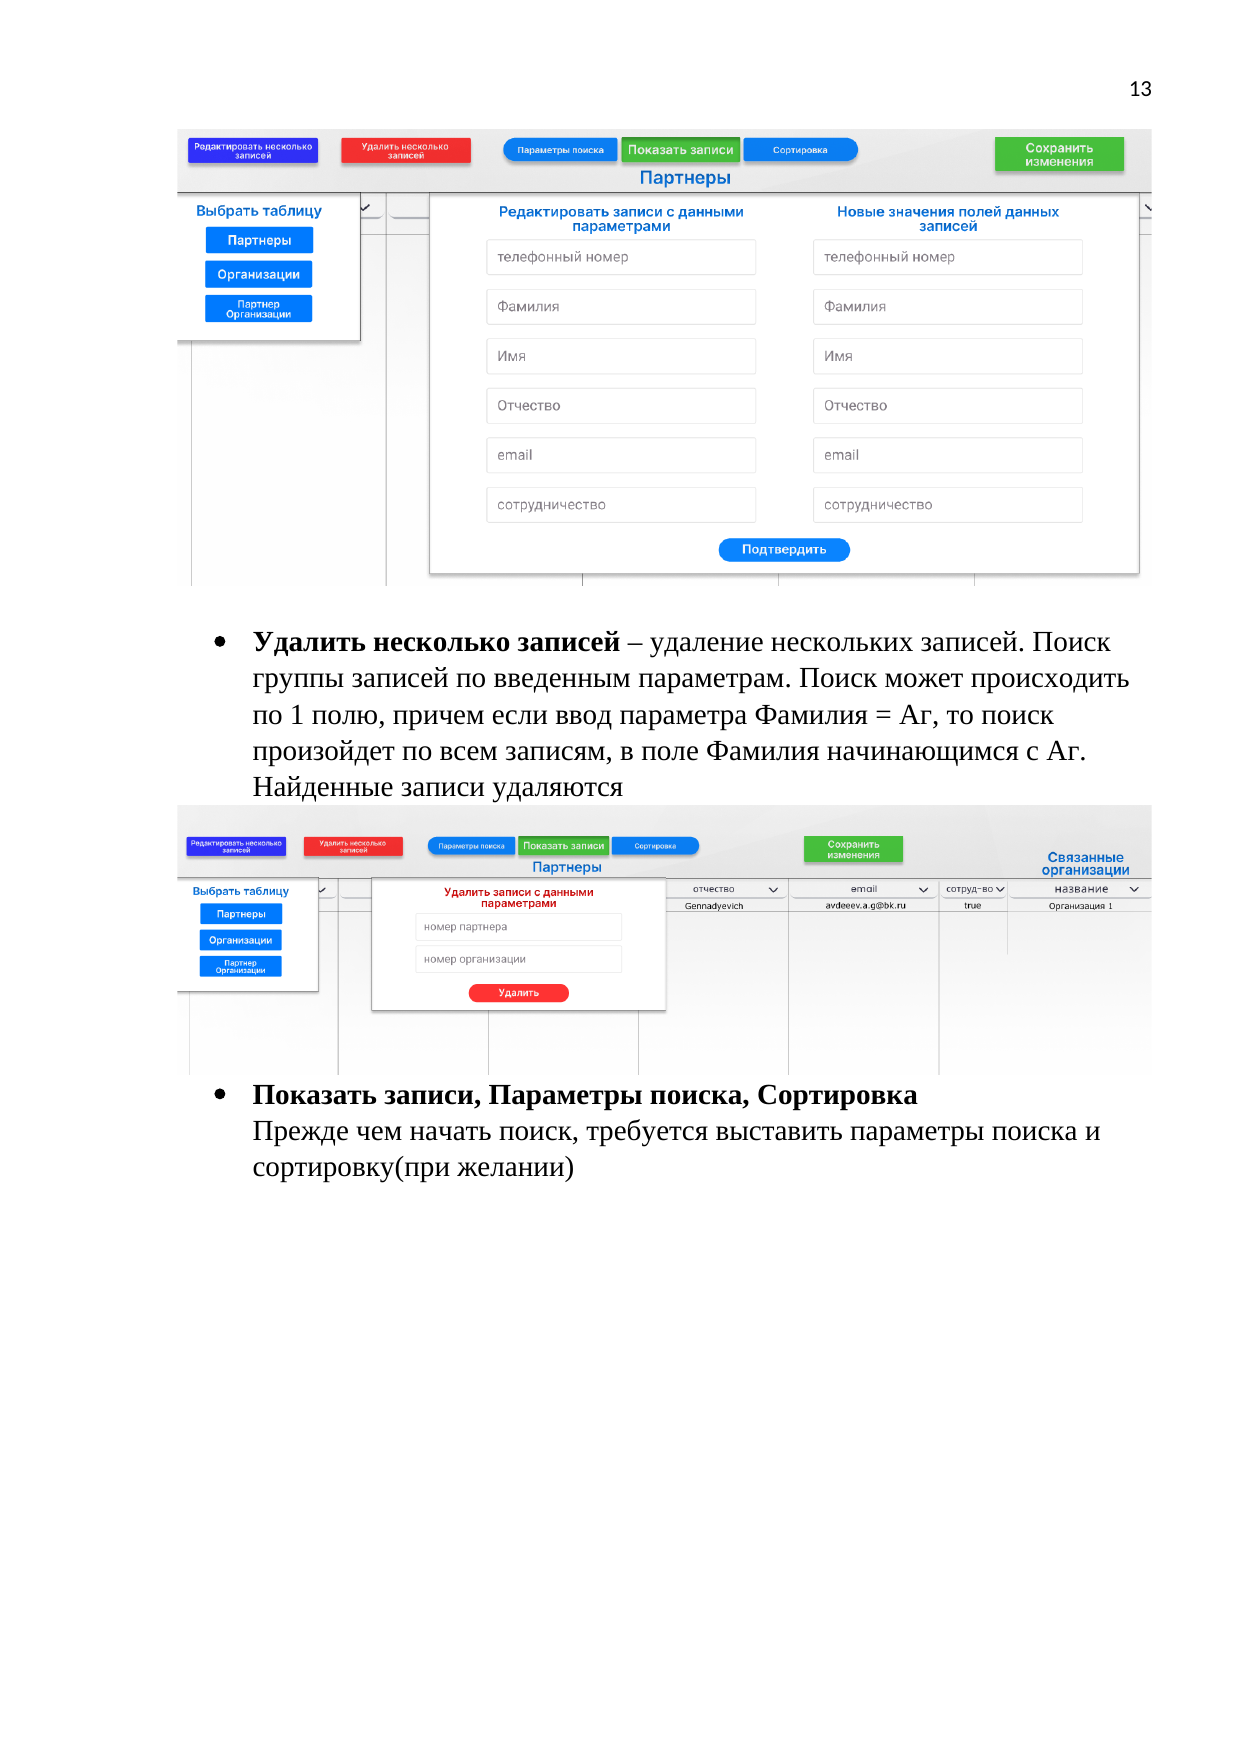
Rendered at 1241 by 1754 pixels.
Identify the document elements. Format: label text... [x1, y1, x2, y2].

list Удалить несколько записей – удаление нескольких записей. Поиск группы записей по введенным параметрам. Поиск может происходить по 1 полю, причем если ввод параметра Фамилия = Аг, то поиск произойдет по всем записям, в поле Фамилия начинающимся с Аг. Найденные записи удаляются [215, 624, 1152, 803]
picture [177, 805, 1152, 1075]
picture [177, 129, 1152, 586]
list Показать записи, Параметры поиска, Сортировка [215, 1077, 1152, 1110]
list Прежде чем начать поиск, требуется выставить параметры поиска и сортировку(при желании) [252, 1113, 1152, 1183]
